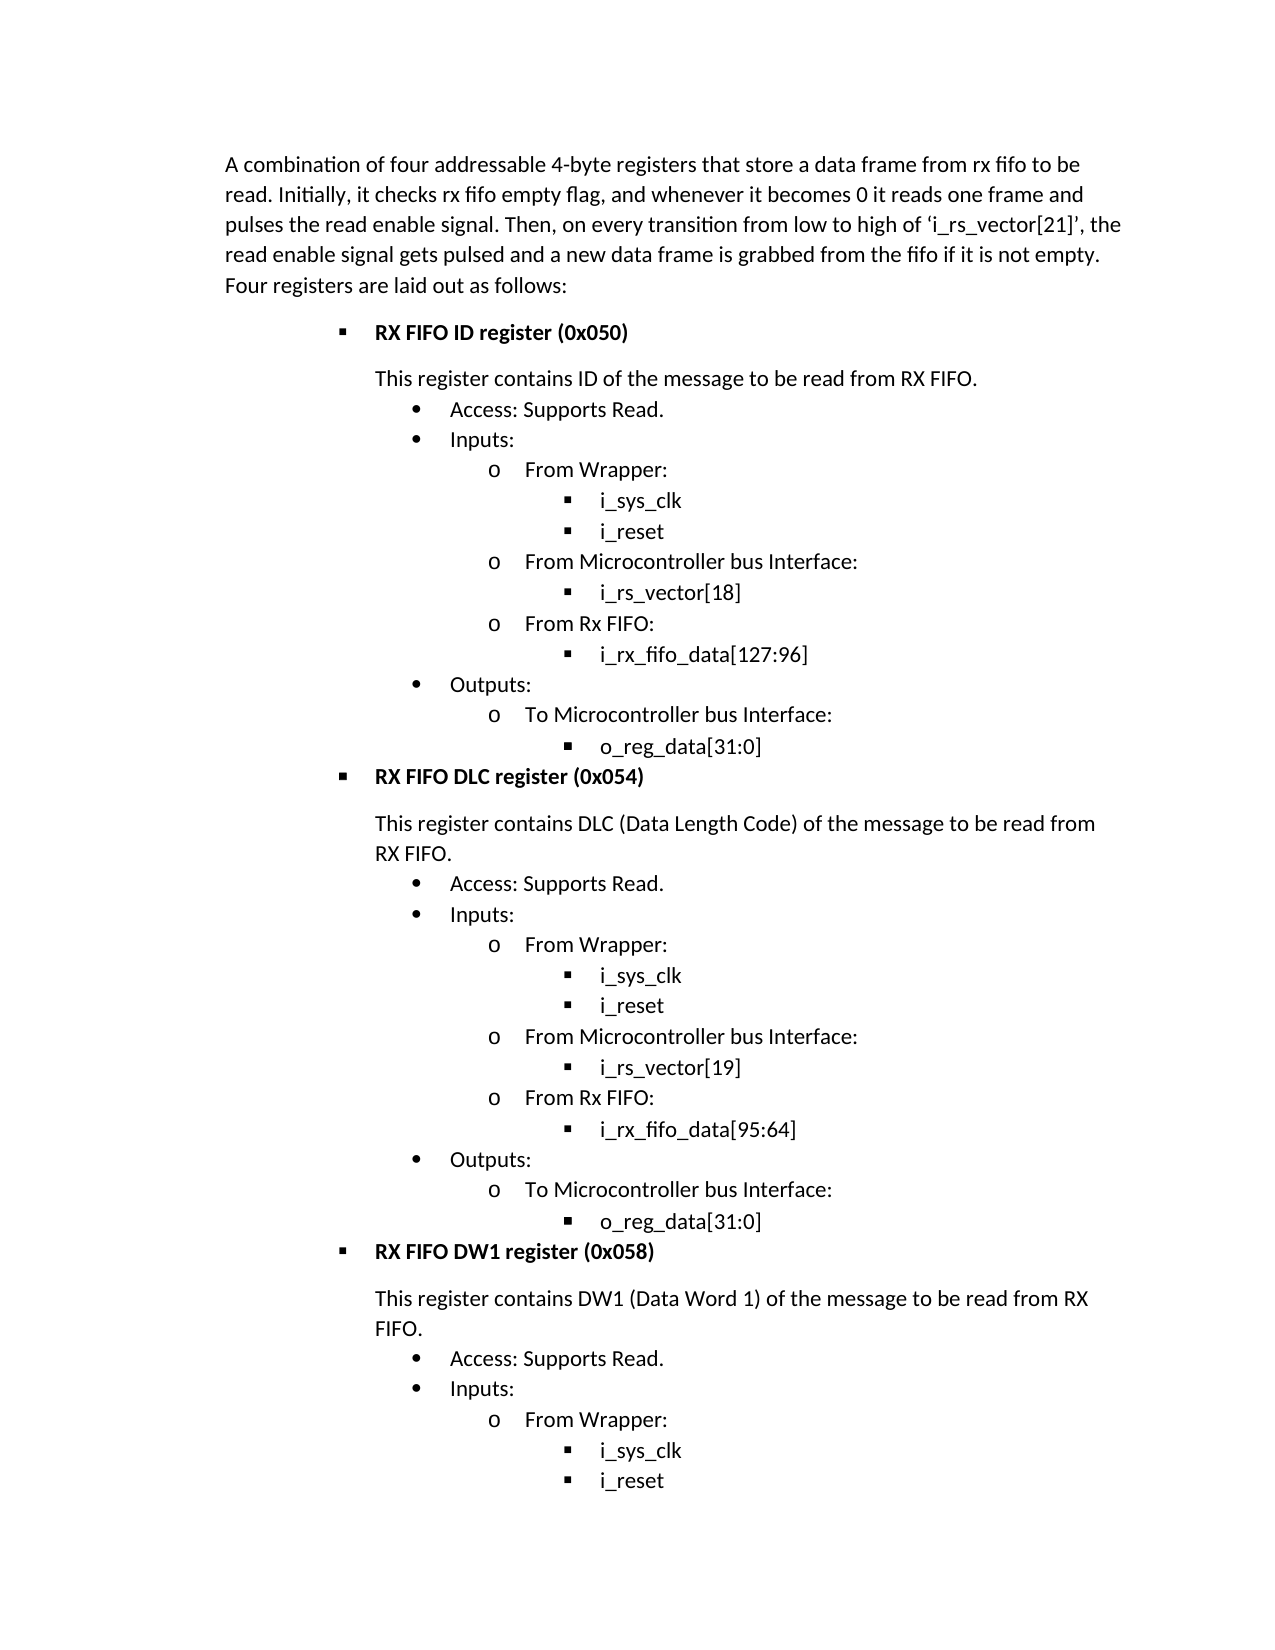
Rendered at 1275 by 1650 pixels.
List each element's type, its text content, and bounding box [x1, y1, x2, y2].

list Inputs: [412, 425, 1125, 453]
list o_reg_data[31:0] [562, 732, 1125, 760]
list i_reset [562, 1466, 1125, 1494]
list From Wrapper: [487, 1405, 1125, 1434]
text This register contains ID of the message to be read from RX FIFO. [375, 364, 1125, 393]
list Access: Supports Read. [412, 1344, 1125, 1372]
text A combination of four addressable 4-byte registers that store a data frame from rx fifo to be read. Initially, it checks rx fifo empty flag, and whenever it becomes 0 it reads one frame and pulses the read enable signal. Then, on every transition from low to high of ‘i_rs_vector[21]’, the read enable signal gets pulsed and a new data frame is grabbed from the fifo if it is not empty. Four registers are laid out as follows: [225, 150, 1125, 299]
list i_rs_vector[19] [562, 1053, 1125, 1081]
list i_sys_clk [562, 1436, 1125, 1464]
list i_rx_fifo_data[127:96] [562, 640, 1125, 668]
list RX FIFO ID register (0x050) [337, 318, 1125, 346]
text This register contains DW1 (Data Word 1) of the message to be read from RX FIFO. [375, 1284, 1125, 1342]
list RX FIFO DW1 register (0x058) [337, 1237, 1125, 1265]
list From Rx FIFO: [487, 609, 1125, 638]
list i_reset [562, 517, 1125, 545]
list i_sys_clk [562, 487, 1125, 515]
list RX FIFO DLC register (0x054) [337, 762, 1125, 790]
list From Wrapper: [487, 455, 1125, 484]
list Access: Supports Read. [412, 395, 1125, 423]
list i_rx_fifo_data[95:64] [562, 1115, 1125, 1143]
list i_rs_vector[18] [562, 578, 1125, 607]
list Inputs: [412, 900, 1125, 928]
list i_sys_clk [562, 961, 1125, 989]
list To Microcontroller bus Interface: [487, 701, 1125, 730]
list Inputs: [412, 1374, 1125, 1403]
list Outputs: [412, 670, 1125, 698]
list i_reset [562, 992, 1125, 1020]
text This register contains DLC (Data Length Code) of the message to be read from RX FIFO. [375, 809, 1125, 867]
list From Microcontroller bus Interface: [487, 1022, 1125, 1051]
list From Wrapper: [487, 930, 1125, 959]
list o_reg_data[31:0] [562, 1207, 1125, 1235]
list Access: Supports Read. [412, 869, 1125, 898]
list Outputs: [412, 1145, 1125, 1173]
list From Microcontroller bus Interface: [487, 547, 1125, 576]
list From Rx FIFO: [487, 1083, 1125, 1113]
list To Microcontroller bus Interface: [487, 1175, 1125, 1204]
